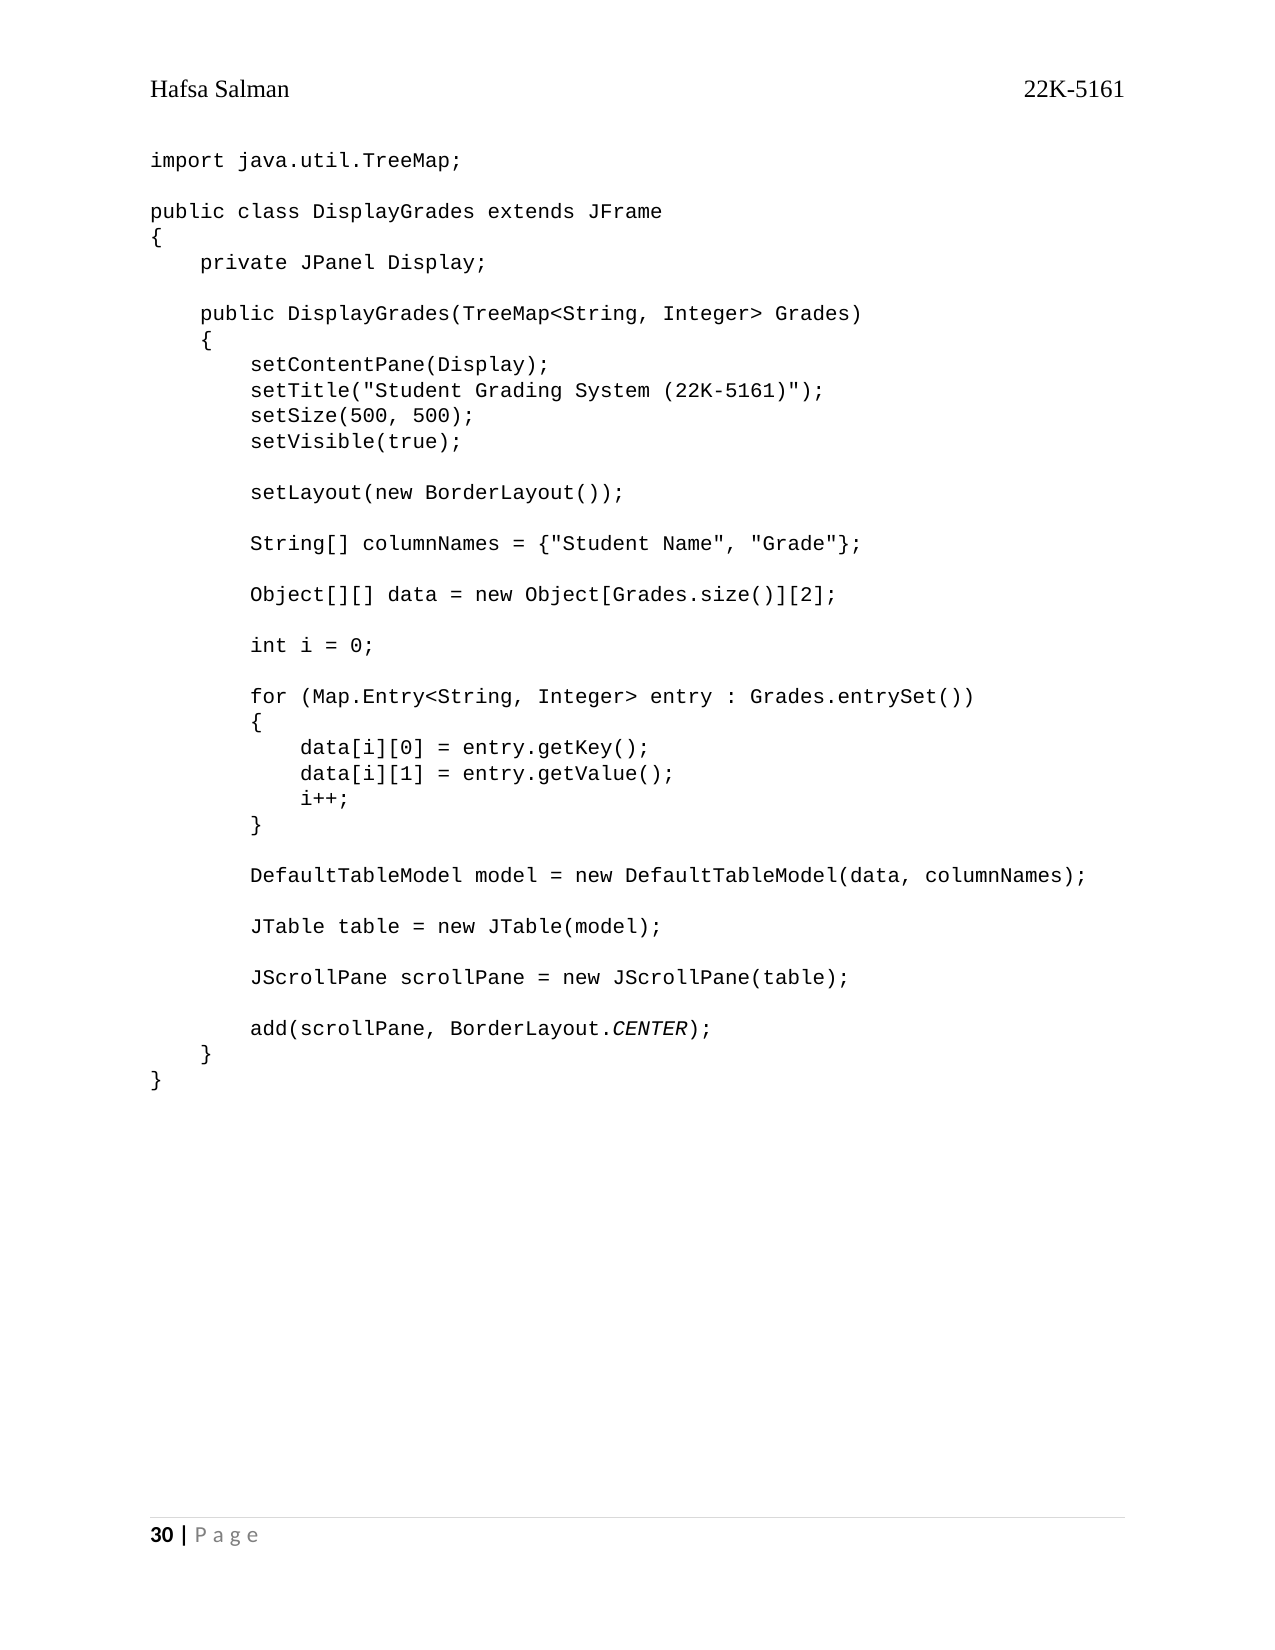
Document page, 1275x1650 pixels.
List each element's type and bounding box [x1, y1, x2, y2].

text [150, 150, 1125, 1092]
